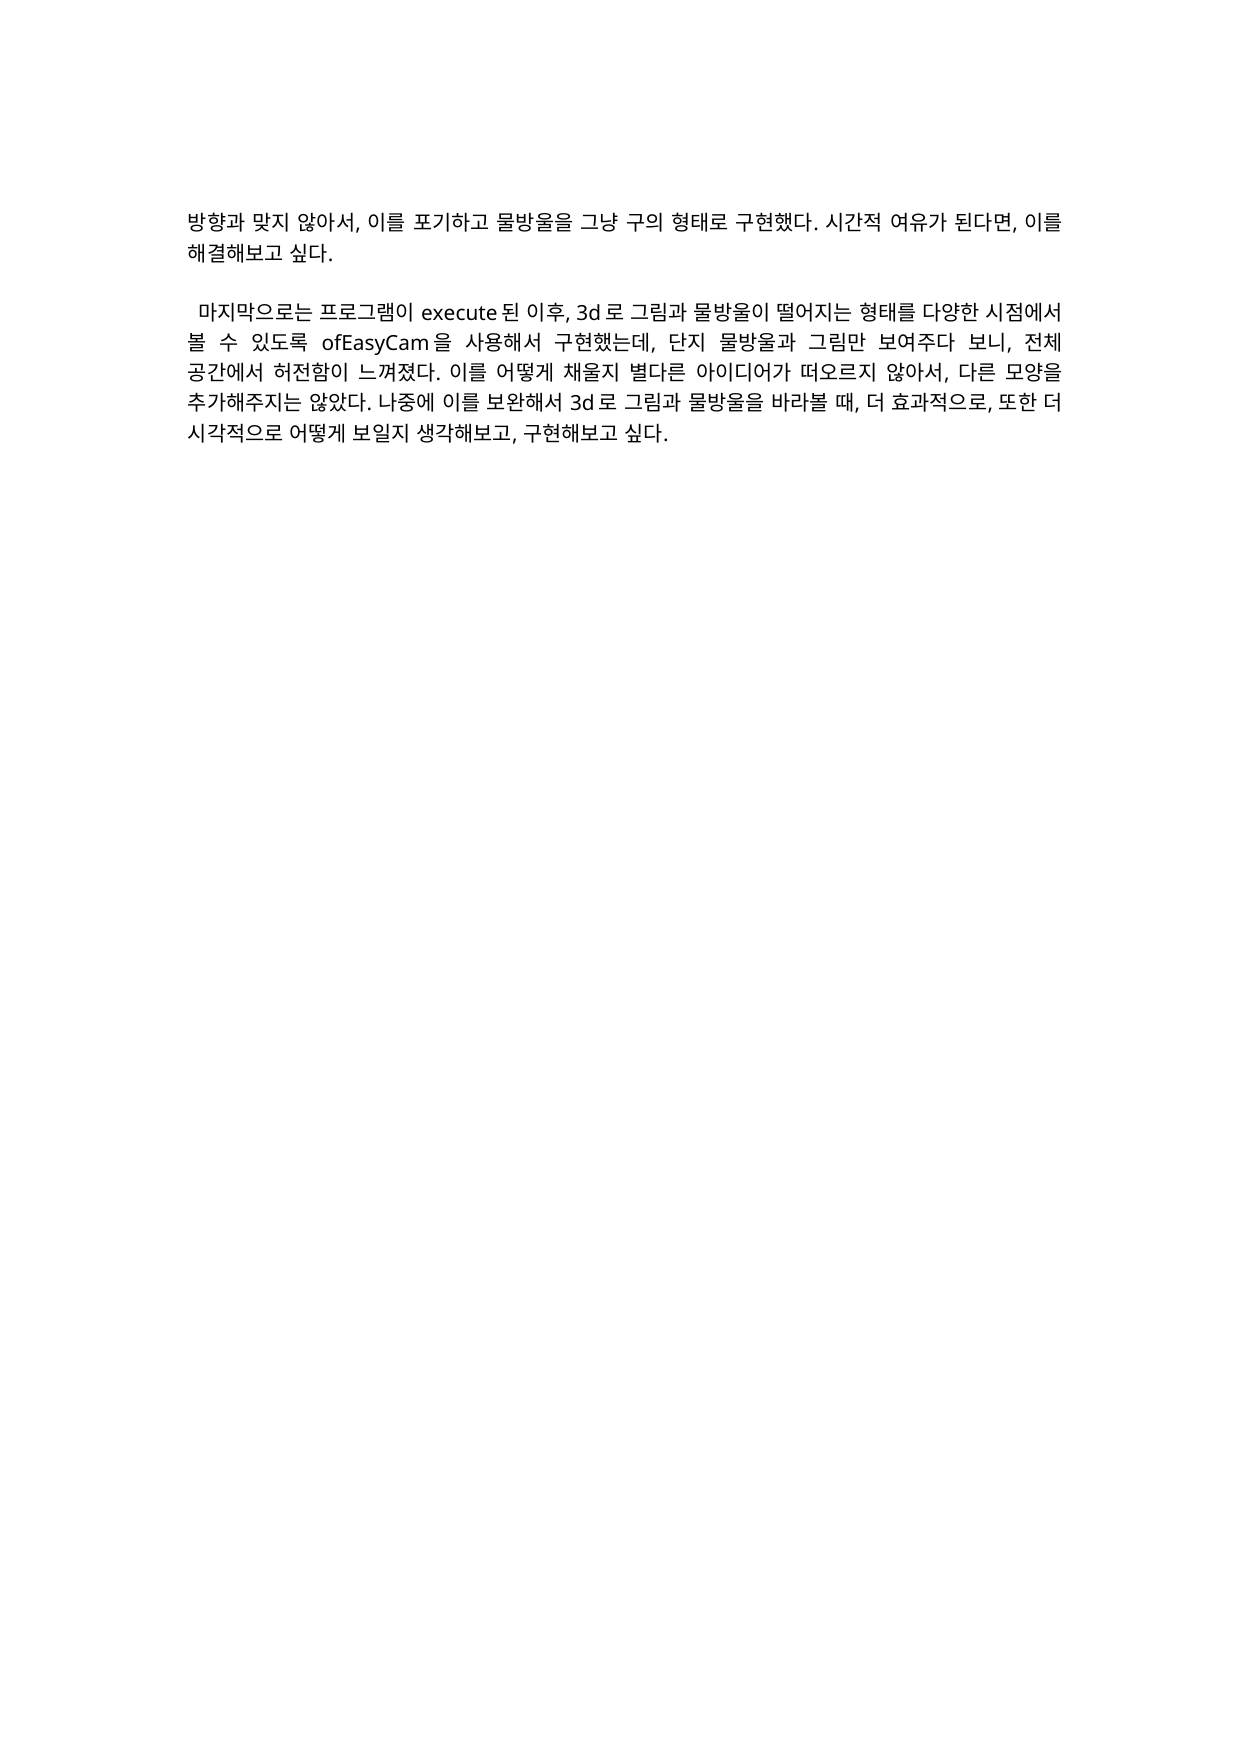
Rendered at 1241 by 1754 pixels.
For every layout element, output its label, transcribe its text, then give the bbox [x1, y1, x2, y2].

text 마지막으로는 프로그램이 execute된 이후, 3d로 그림과 물방울이 떨어지는 형태를 다양한 시점에서 볼 수 있도록 ofEasyCam을 사용해서 구현했는데, 단지 물방울과 그림만 보여주다 보니, 전체 공간에서 허전함이 느껴졌다. 이를 어떻게 채울지 별다른 아이디어가 떠오르지 않아서, 다른 모양을 추가해주지는 않았다. 나중에 이를 보완해서 3d로 그림과 물방울을 바라볼 때, 더 효과적으로, 또한 더 시각적으로 어떻게 보일지 생각해보고, 구현해보고 싶다. [188, 296, 1063, 447]
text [188, 207, 1063, 267]
